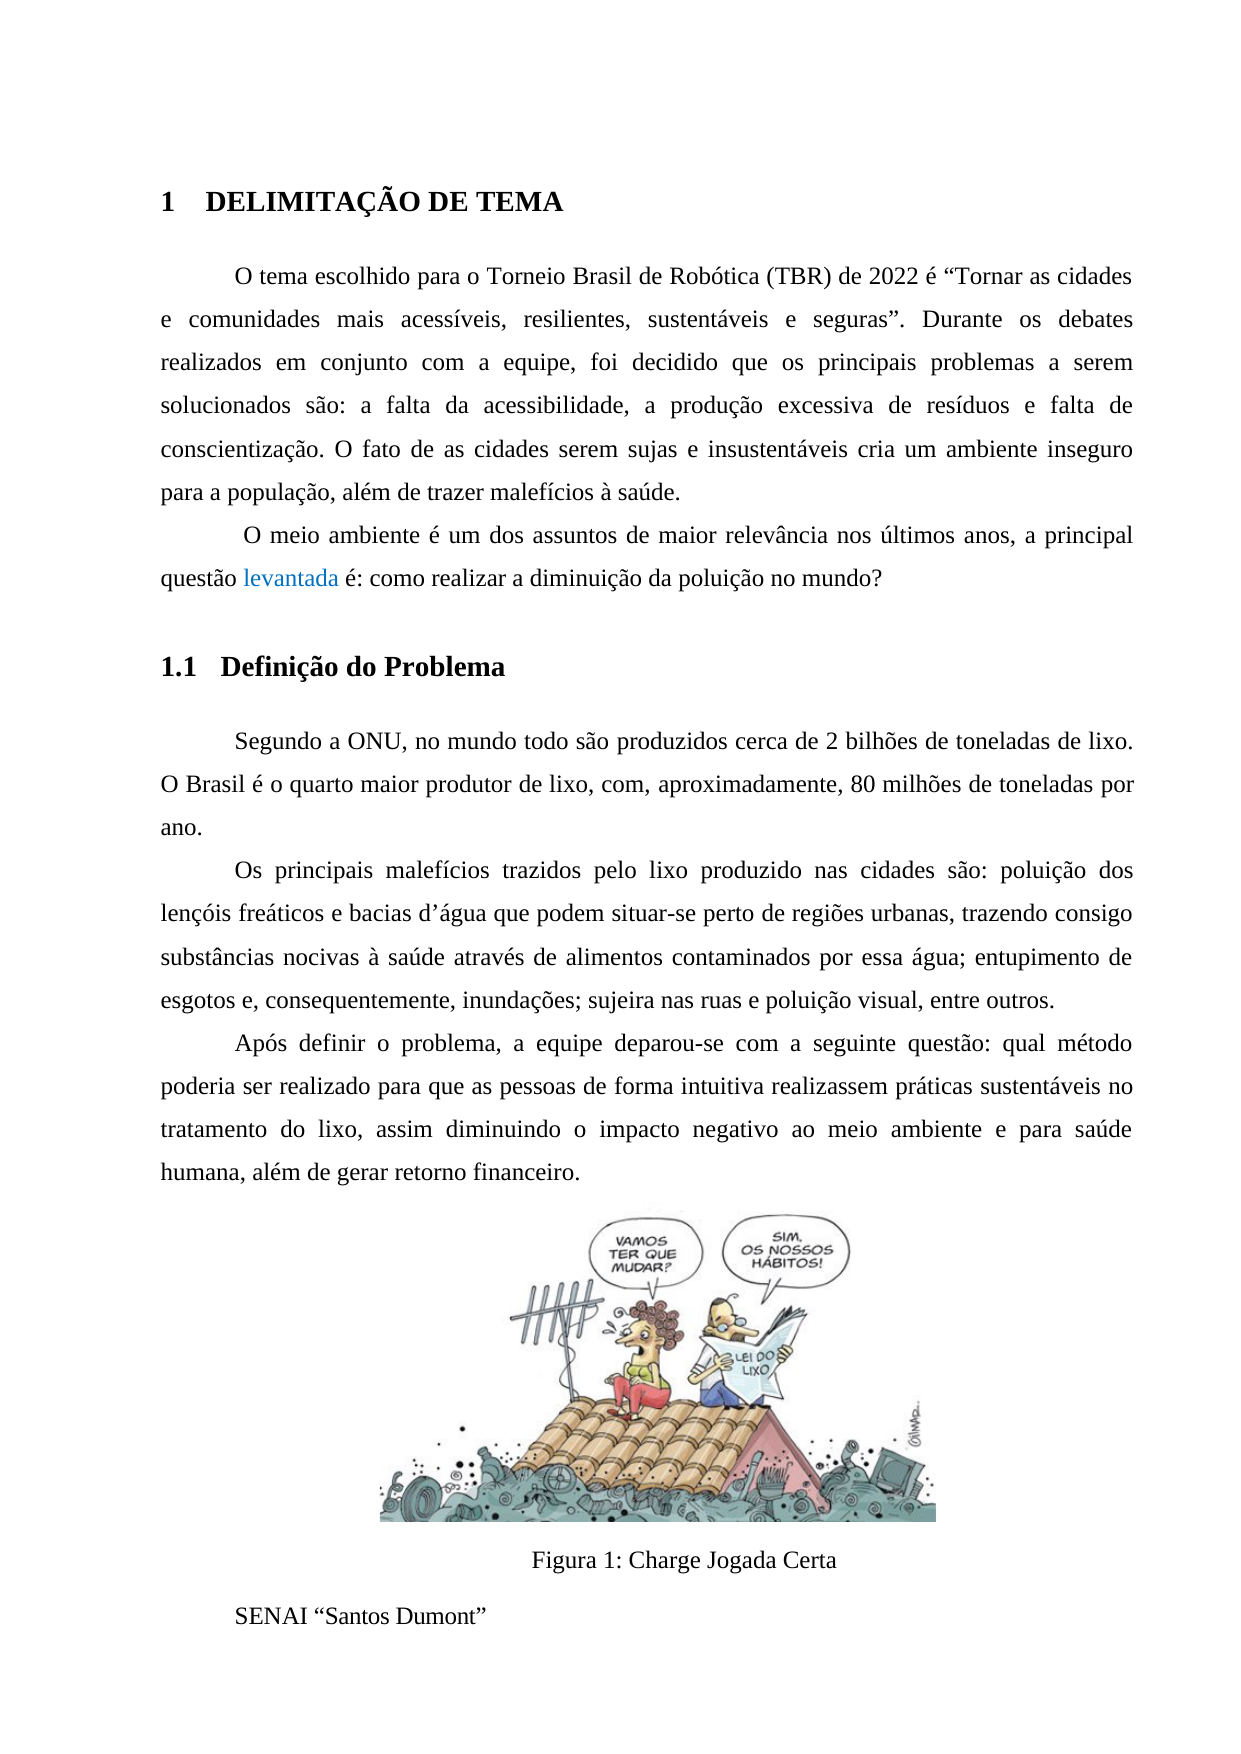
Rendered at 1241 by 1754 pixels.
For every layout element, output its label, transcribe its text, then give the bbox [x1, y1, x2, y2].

picture [379, 1202, 936, 1522]
text Segundo a ONU, no mundo todo são produzidos cerca de 2 bilhões de toneladas de lixo. O Brasil é o quarto maior produtor de lixo, com, aproximadamente, 80 milhões de toneladas por ano. [160, 726, 1134, 841]
text O meio ambiente é um dos assuntos de maior relevância nos últimos anos, a principal questão levantada é: como realizar a diminuição da poluição no mundo? [160, 520, 1134, 592]
text Os principais malefícios trazidos pelo lixo produzido nas cidades são: poluição dos lençóis freáticos e bacias d’água que podem situar-se perto de regiões urbanas, trazendo consigo substâncias nocivas à saúde através de alimentos contaminados por essa água; entupimento de esgotos e, consequentemente, inundações; sujeira nas ruas e poluição visual, entre outros. [160, 855, 1134, 1013]
subtitle DELIMITAÇÃO DE TEMA [160, 184, 1134, 218]
text O tema escolhido para o Torneio Brasil de Robótica (TBR) de 2022 é “Tornar as cidades e comunidades mais acessíveis, resilientes, sustentáveis e seguras”. Durante os debates realizados em conjunto com a equipe, foi decidido que os principais problemas a serem solucionados são: a falta da acessibilidade, a produção excessiva de resíduos e falta de conscientização. O fato de as cidades serem sujas e insustentáveis cria um ambiente inseguro para a população, além de trazer malefícios à saúde. [160, 261, 1134, 506]
text Após definir o problema, a equipe deparou-se com a seguinte questão: qual método poderia ser realizado para que as pessoas de forma intuitiva realizassem práticas sustentáveis no tratamento do lixo, assim diminuindo o impacto negativo ao meio ambiente e para saúde humana, além de gerar retorno financeiro. [160, 1028, 1134, 1186]
subtitle Definição do Problema [160, 649, 1134, 683]
text Figura 1: Charge Jogada Certa [160, 1545, 1134, 1574]
